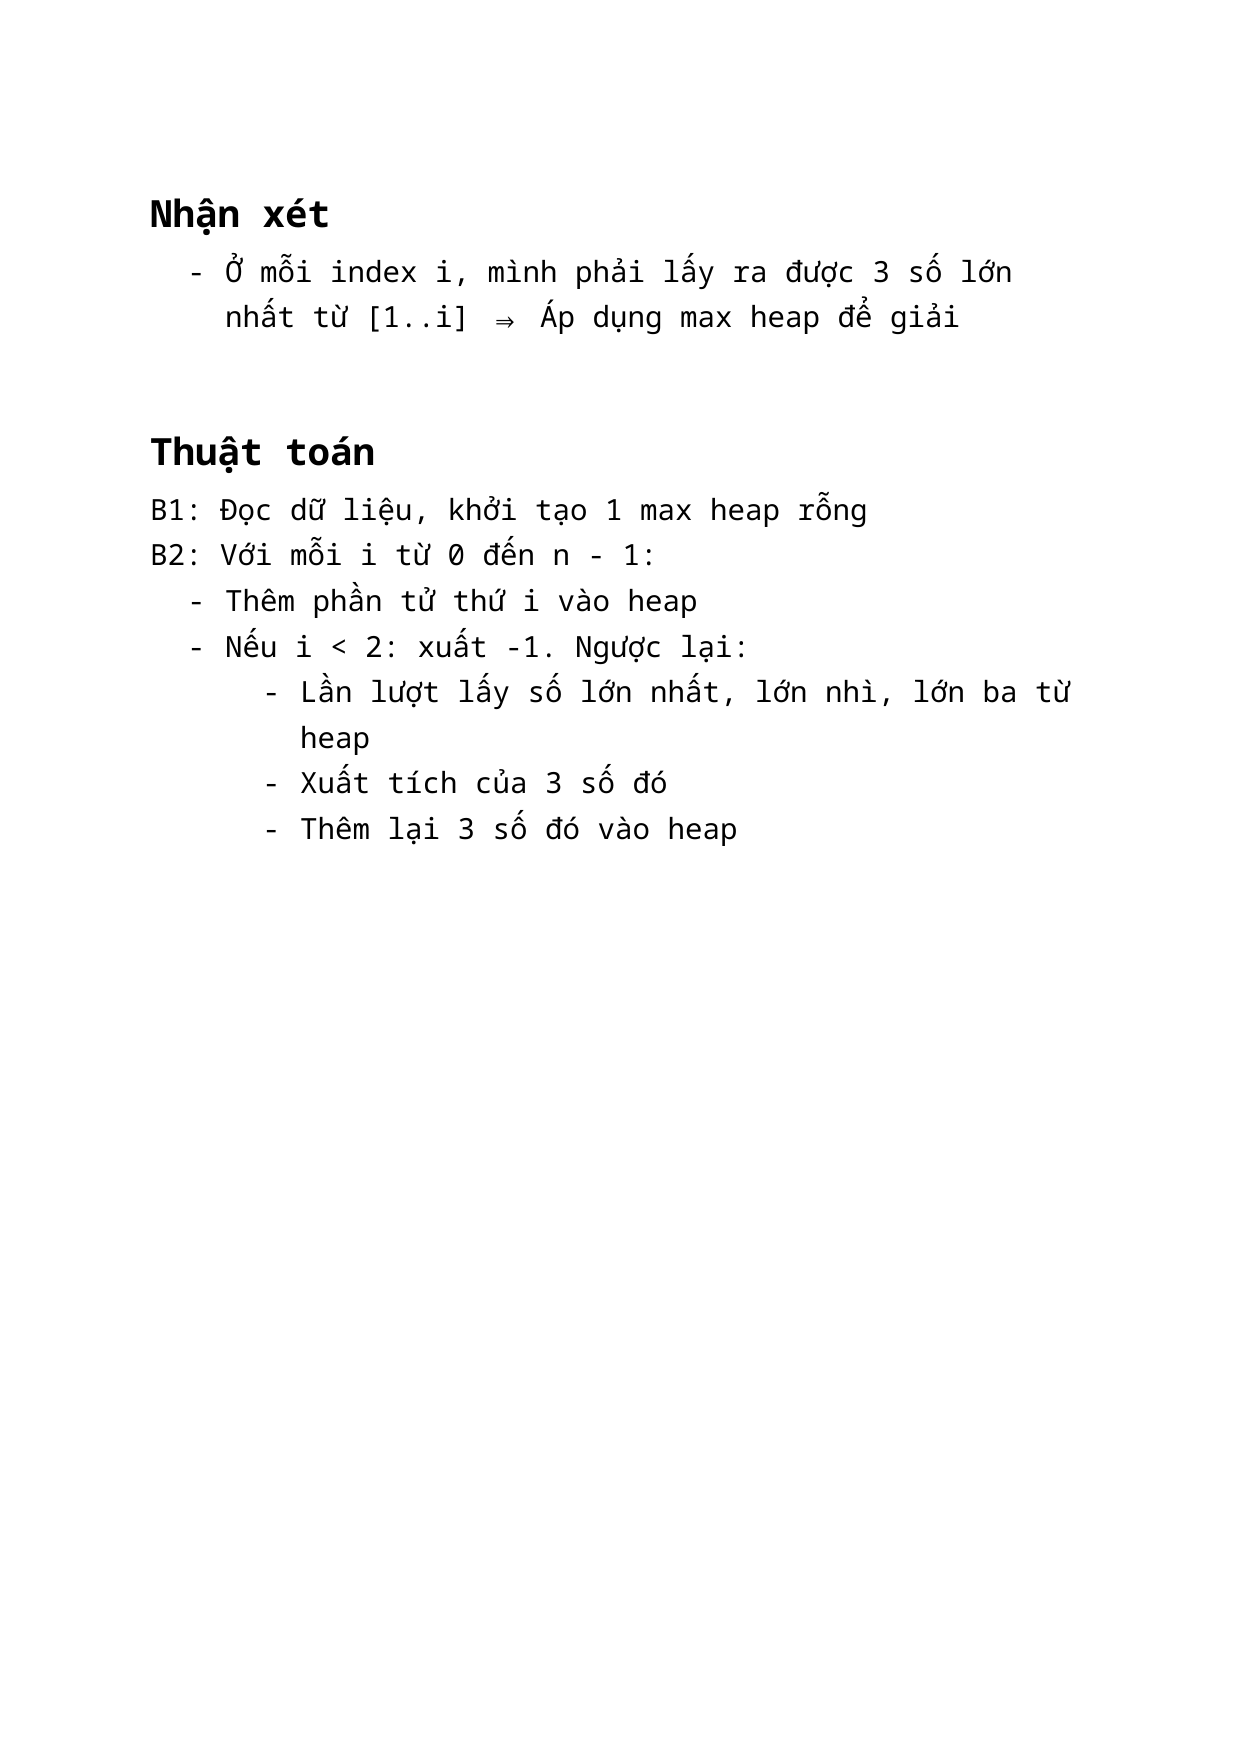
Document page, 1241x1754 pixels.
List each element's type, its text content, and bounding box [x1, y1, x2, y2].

text B2: Với mỗi i từ 0 đến n - 1: [150, 534, 1090, 574]
list Thêm phần tử thứ i vào heap [187, 580, 1090, 620]
list Ở mỗi index i, mình phải lấy ra được 3 số lớn nhất từ [1..i] ⇒ Áp dụng max heap để giải [187, 251, 1090, 336]
subtitle Thuật toán [150, 425, 1090, 476]
list Lần lượt lấy số lớn nhất, lớn nhì, lớn ba từ heap [262, 671, 1090, 757]
text B1: Đọc dữ liệu, khởi tạo 1 max heap rỗng [150, 489, 1090, 529]
list Nếu i < 2: xuất -1. Ngược lại: [187, 626, 1090, 666]
subtitle Nhận xét [150, 187, 1090, 238]
list Thêm lại 3 số đó vào heap [262, 808, 1090, 848]
list Xuất tích của 3 số đó [262, 763, 1090, 802]
